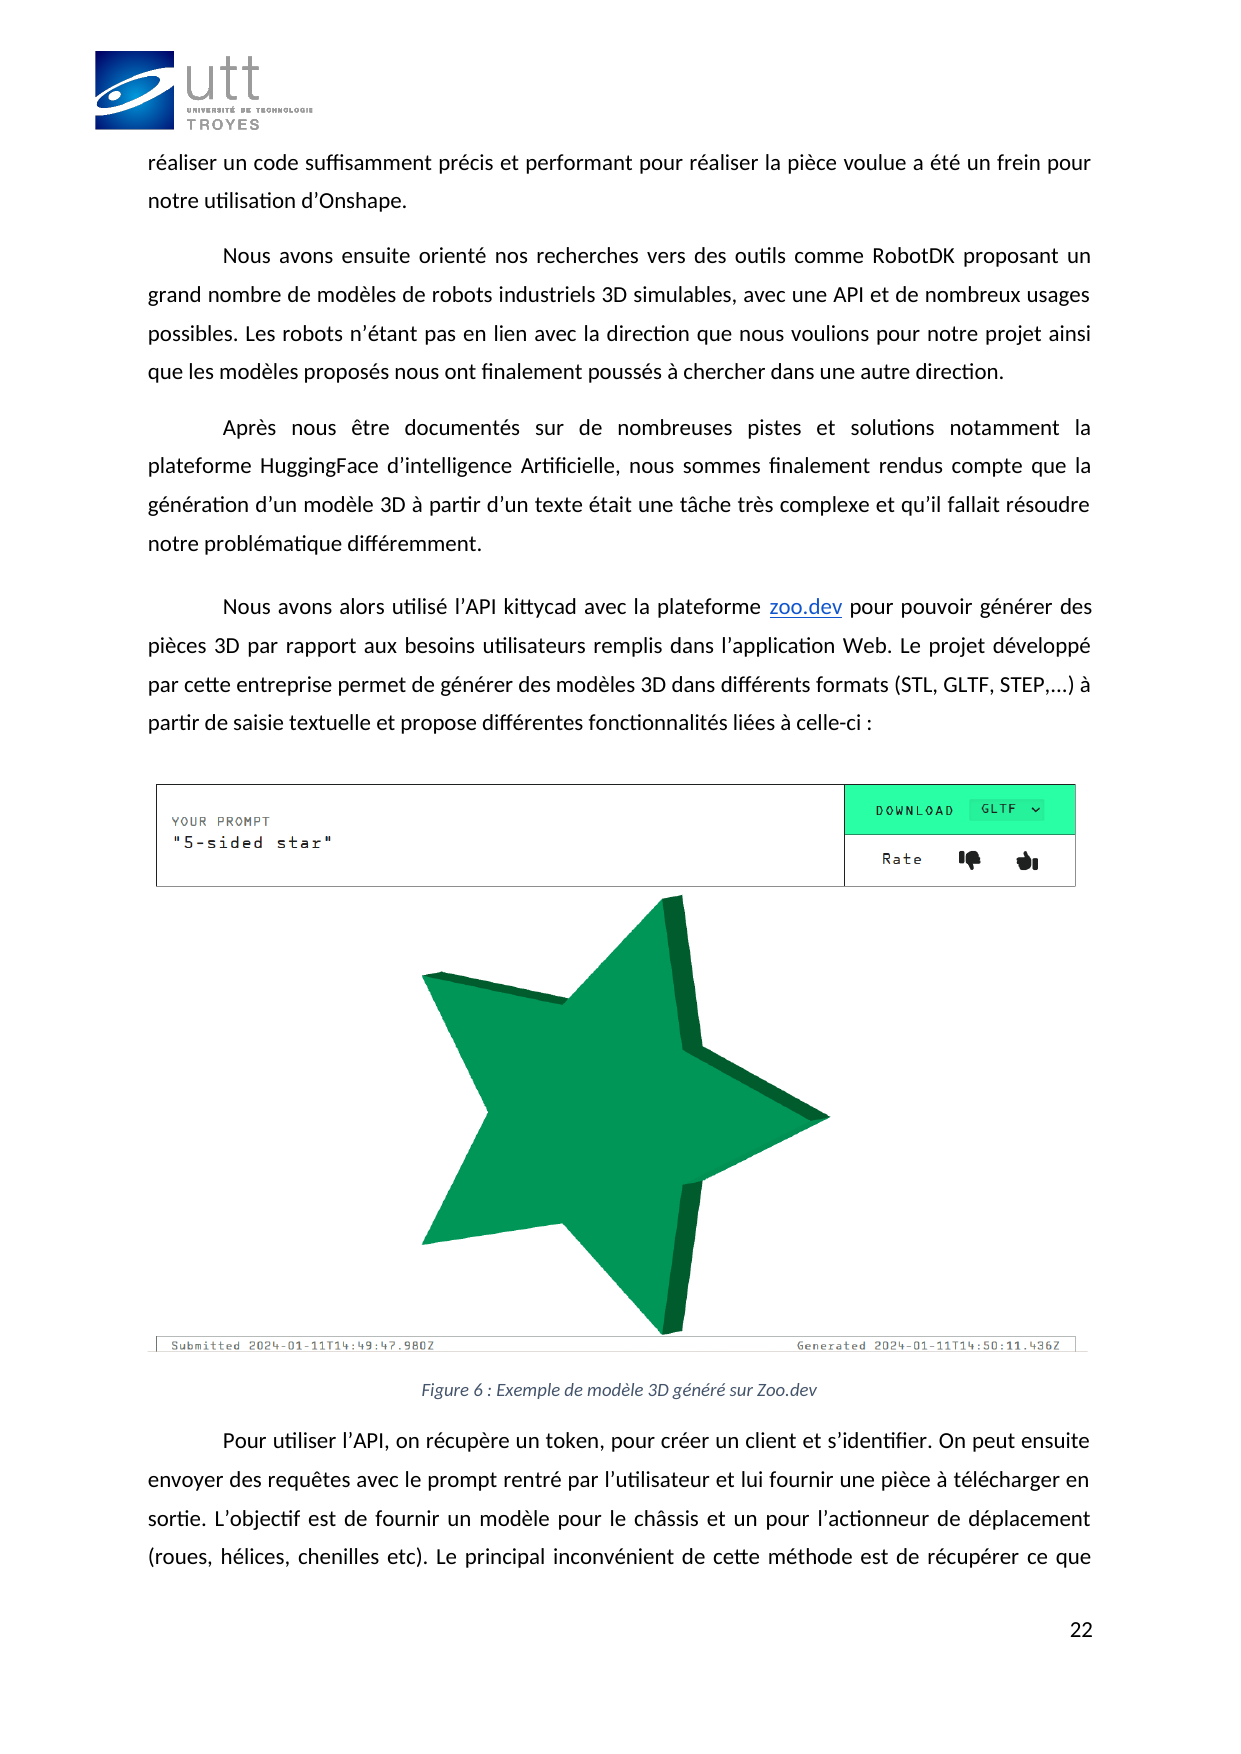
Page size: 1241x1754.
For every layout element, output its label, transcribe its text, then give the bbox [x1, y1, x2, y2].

picture [95, 51, 313, 130]
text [148, 1426, 1093, 1570]
text Après nous être documentés sur de nombreuses pistes et solutions notamment la plateforme HuggingFace d’intelligence Artificielle, nous sommes finalement rendus compte que la génération d’un modèle 3D à partir d’un texte était une tâche très complexe et qu’il fallait résoudre notre problématique différemment. [148, 413, 1093, 557]
picture [147, 772, 1088, 1352]
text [148, 148, 1093, 214]
text Nous avons alors utilisé l’API kittycad avec la plateforme zoo.dev pour pouvoir générer des pièces 3D par rapport aux besoins utilisateurs remplis dans l’application Web. Le projet développé par cette entreprise permet de générer des modèles 3D dans différents formats (STL, GLTF, STEP,...) à partir de saisie textuelle et propose différentes fonctionnalités liées à celle-ci : [148, 592, 1093, 736]
text Nous avons ensuite orienté nos recherches vers des outils comme RobotDK proposant un grand nombre de modèles de robots industriels 3D simulables, avec une API et de nombreux usages possibles. Les robots n’étant pas en lien avec la direction que nous voulions pour notre projet ainsi que les modèles proposés nous ont finalement poussés à chercher dans une autre direction. [148, 242, 1093, 386]
